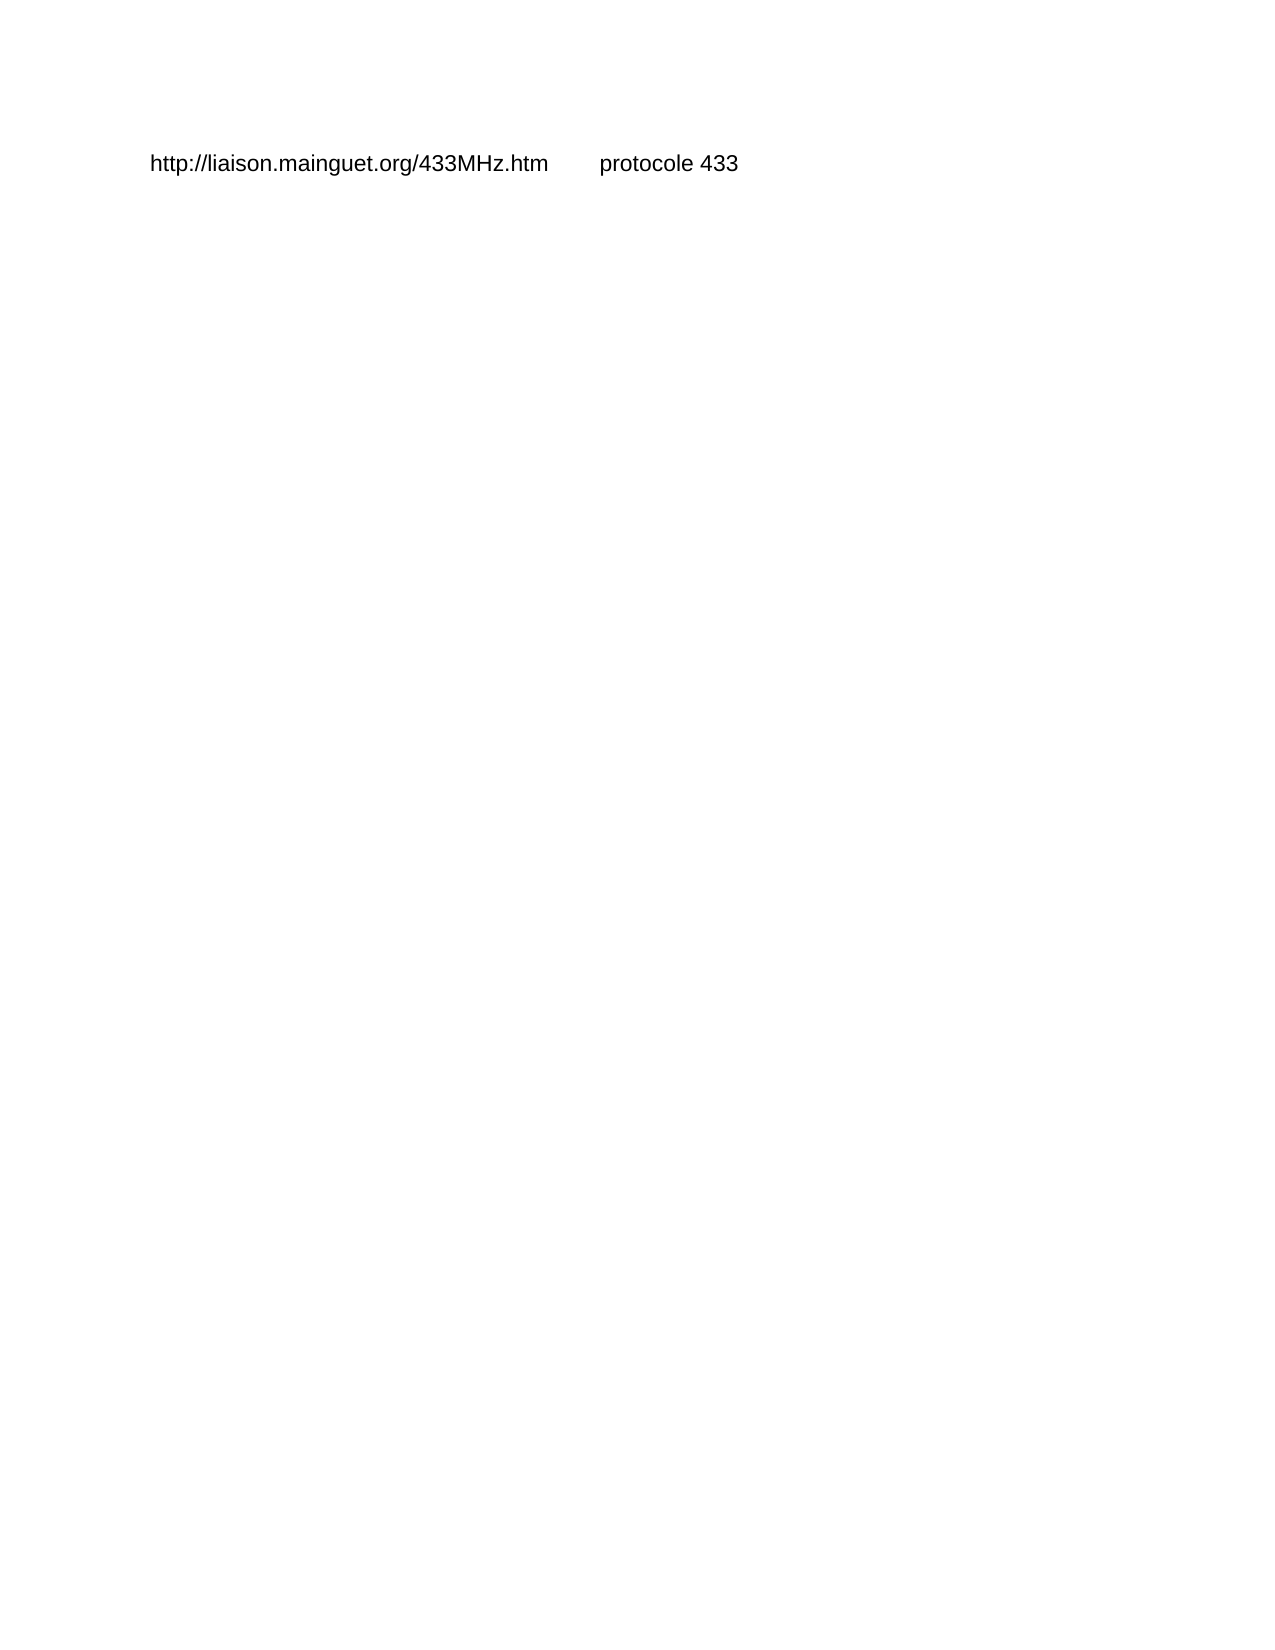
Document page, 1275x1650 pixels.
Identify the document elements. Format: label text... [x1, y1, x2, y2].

text http://liaison.mainguet.org/433MHz.htm protocole 433 [150, 150, 1125, 176]
